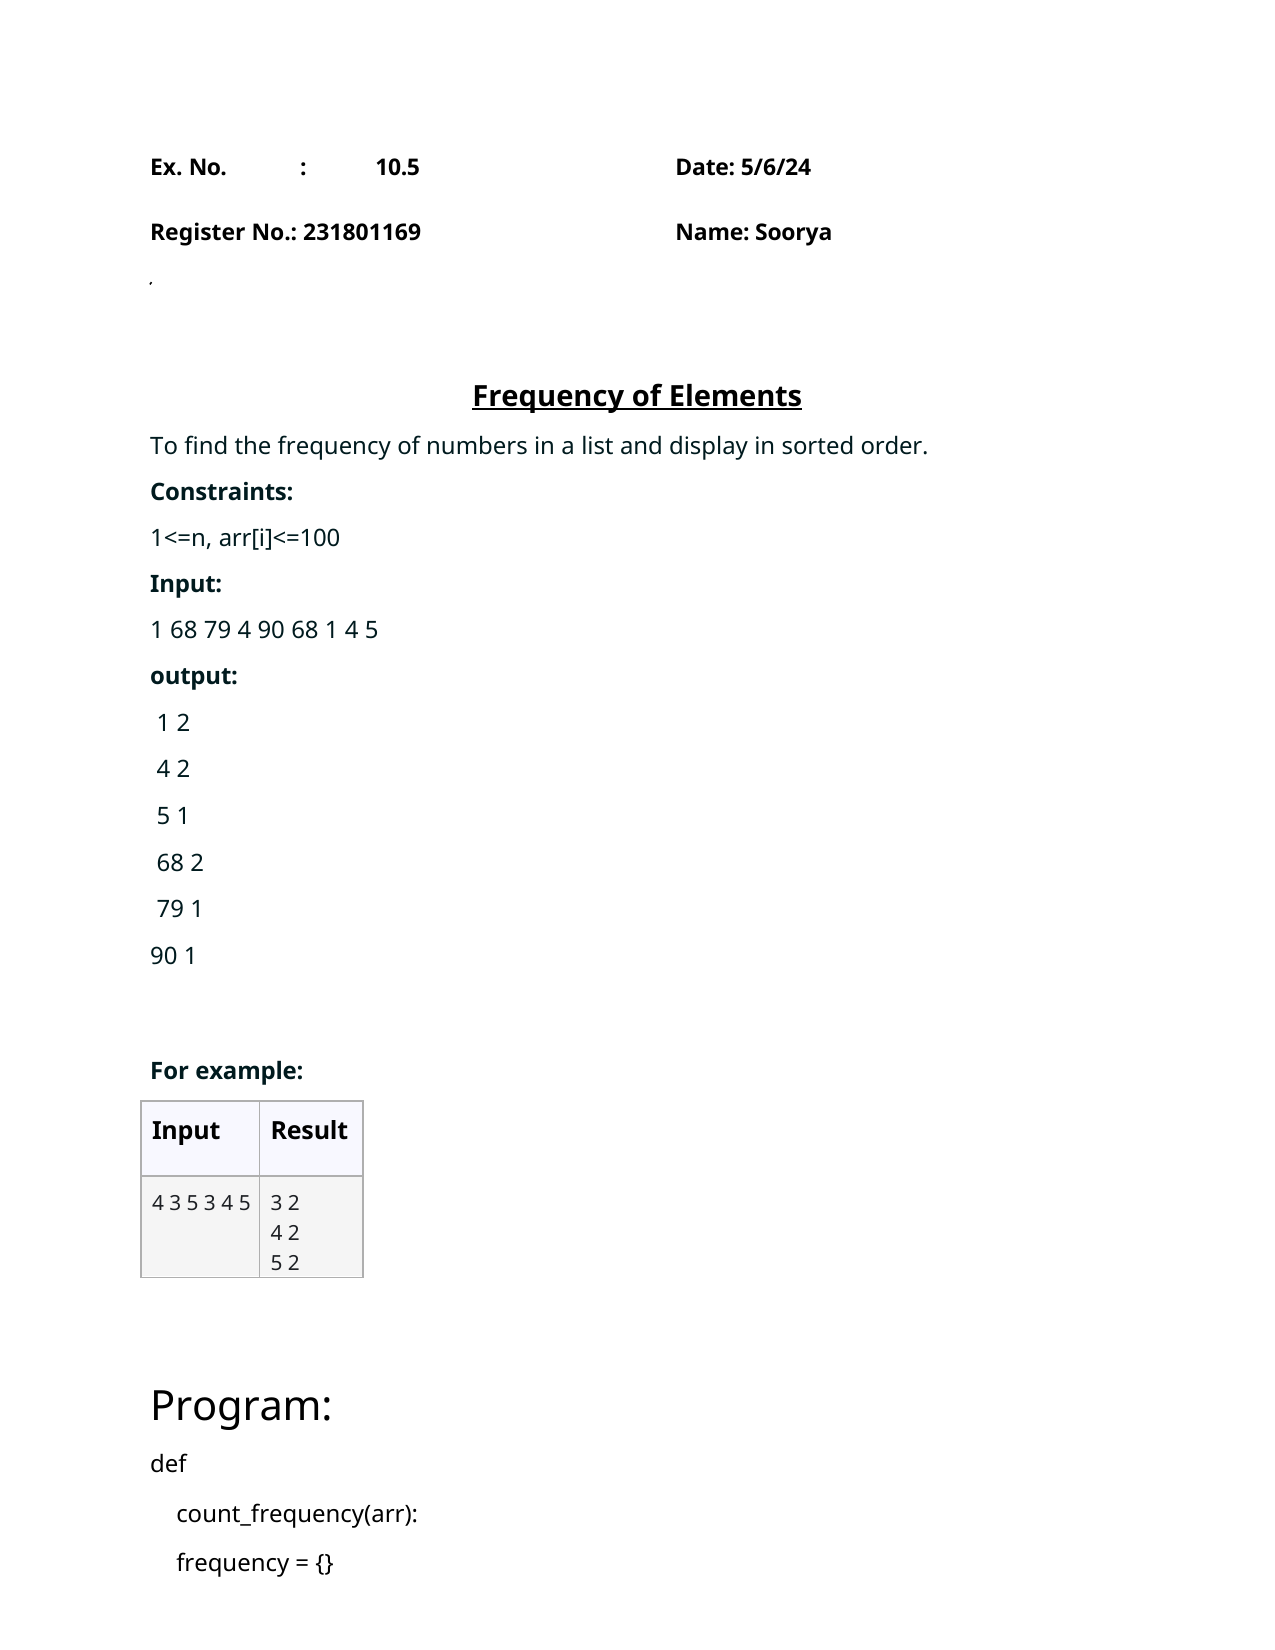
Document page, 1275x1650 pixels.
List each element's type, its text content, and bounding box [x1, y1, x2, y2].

table_cell 3 2 4 2 5 2 [260, 1177, 362, 1276]
text 79 1 [156, 892, 1135, 924]
text 4 2 [156, 752, 1135, 785]
text 68 2 [156, 845, 1135, 878]
table_header Input [142, 1102, 259, 1175]
subtitle Input: [150, 567, 1135, 599]
text def count_frequency(arr): frequency = {} [150, 1447, 430, 1578]
subtitle Frequency of Elements [140, 375, 1134, 414]
text 5 1 [156, 799, 1135, 831]
subtitle output: [150, 659, 1135, 691]
table_cell 4 3 5 3 4 5 [142, 1177, 259, 1276]
subtitle Program: [150, 1376, 1135, 1433]
text Ex. No. : 10.5 Date: 5/6/24 [150, 151, 1135, 182]
text 90 1 [150, 939, 1135, 971]
text 1 68 79 4 90 68 1 4 5 [150, 613, 1135, 646]
table_header Result [260, 1102, 362, 1175]
text For example: [150, 1054, 1135, 1086]
text 1 2 [156, 706, 1135, 738]
text 1<=n, arr[i]<=100 [150, 521, 1135, 554]
subtitle Constraints: [150, 474, 1135, 507]
text To find the frequency of numbers in a list and display in sorted order. [150, 428, 1135, 461]
text Register No.: 231801169 Name: Soorya [150, 215, 1135, 247]
